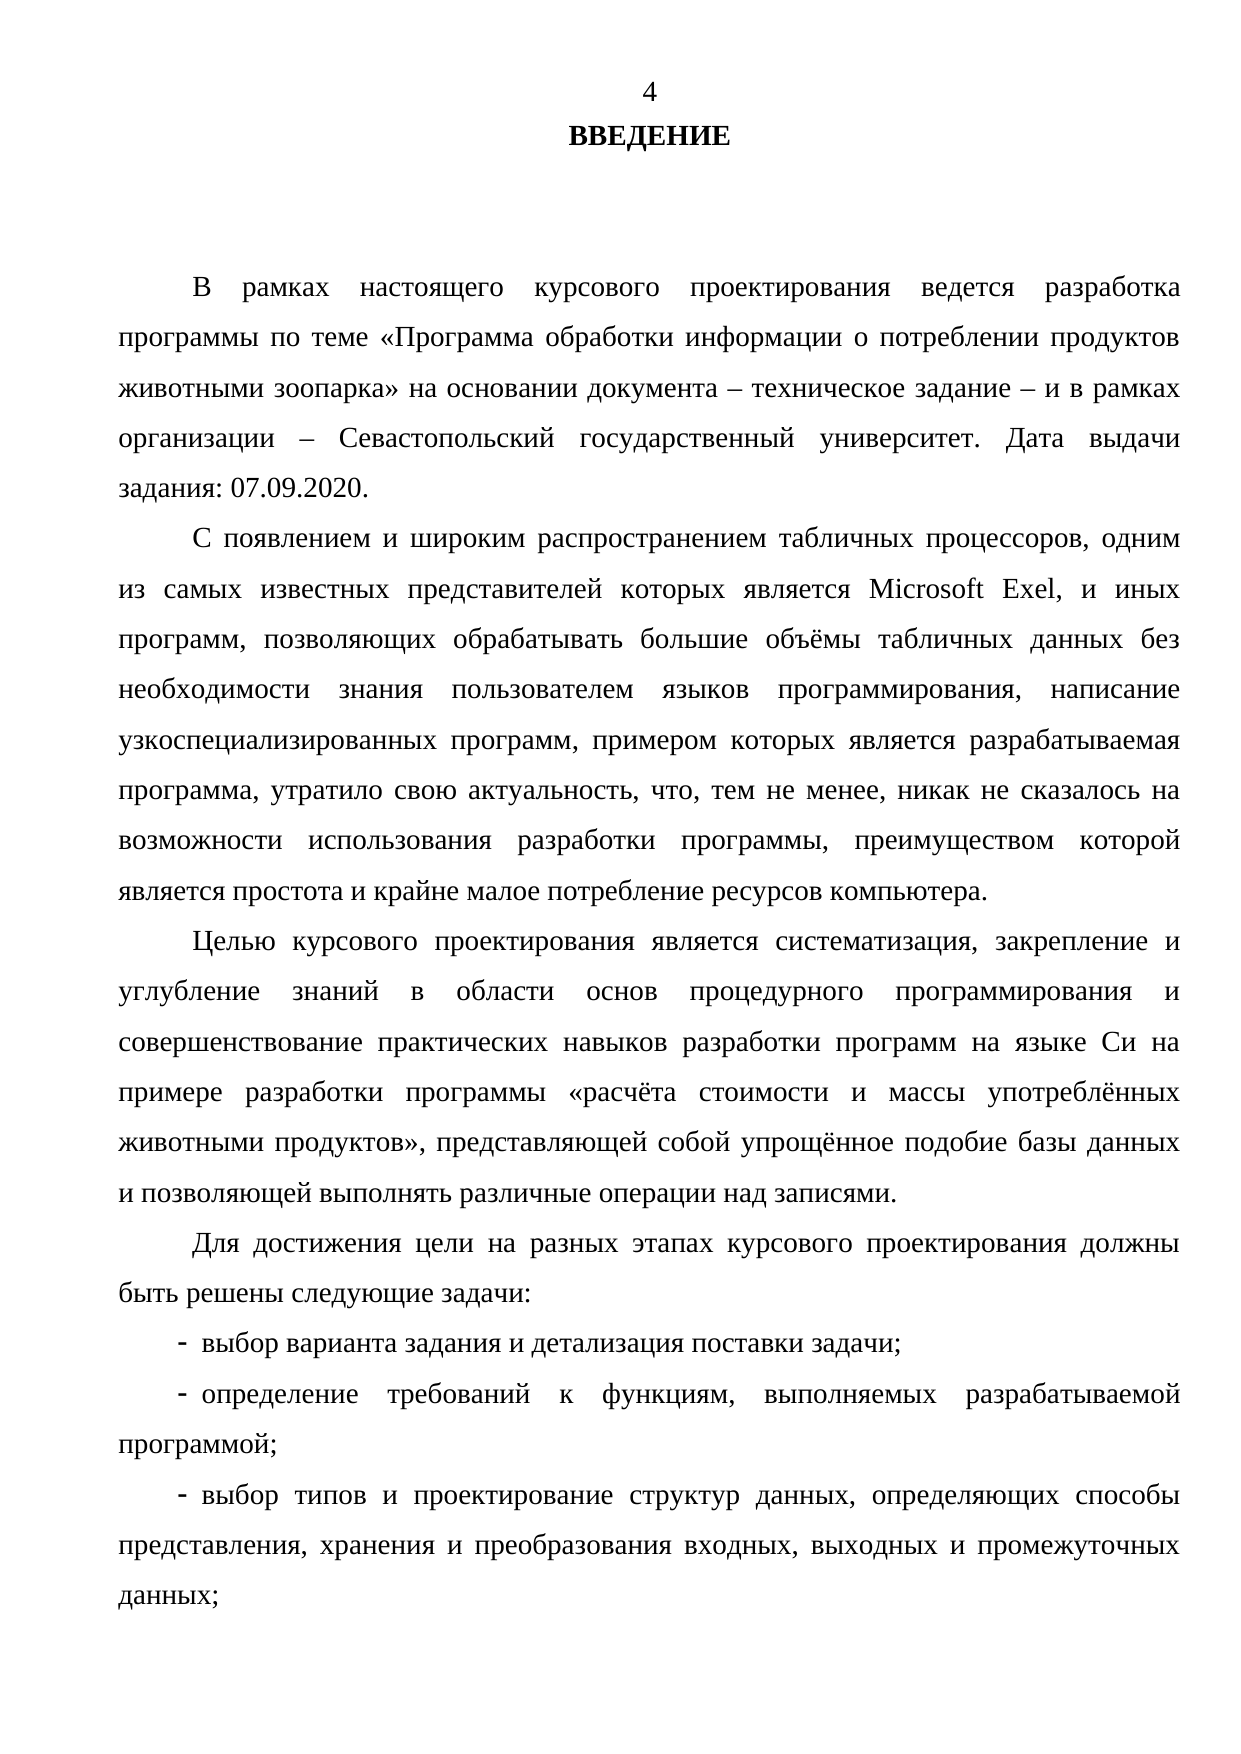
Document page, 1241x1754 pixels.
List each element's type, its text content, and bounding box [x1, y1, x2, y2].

text Целью курсового проектирования является систематизация, закрепление и углубление знаний в области основ процедурного программирования и совершенствование практических навыков разработки программ на языке Си на примере разработки программы «расчёта стоимости и массы употреблённых животными продуктов», представляющей собой упрощённое подобие базы данных и позволяющей выполнять различные операции над записями. [118, 923, 1181, 1208]
text В рамках настоящего курсового проектирования ведется разработка программы по теме «Программа обработки информации о потреблении продуктов животными зоопарка» на основании документа – техническое задание – и в рамках организации – Севастопольский государственный университет. Дата выдачи задания: 07.09.2020. [118, 269, 1181, 504]
list выбор типов и проектирование структур данных, определяющих способы представления, хранения и преобразования входных, выходных и промежуточных данных; [118, 1477, 1181, 1611]
subtitle ВВЕДЕНИЕ [118, 118, 1181, 152]
list определение требований к функциям, выполняемых разрабатываемой программой; [118, 1376, 1181, 1460]
text Для достижения цели на разных этапах курсового проектирования должны быть решены следующие задачи: [118, 1225, 1181, 1309]
text С появлением и широким распространением табличных процессоров, одним из самых известных представителей которых является Microsoft Exel, и иных программ, позволяющих обрабатывать большие объёмы табличных данных без необходимости знания пользователем языков программирования, написание узкоспециализированных программ, примером которых является разрабатываемая программа, утратило свою актуальность, что, тем не менее, никак не сказалось на возможности использования разработки программы, преимуществом которой является простота и крайне малое потребление ресурсов компьютера. [118, 521, 1181, 906]
list выбор варианта задания и детализация поставки задачи; [118, 1326, 1181, 1359]
